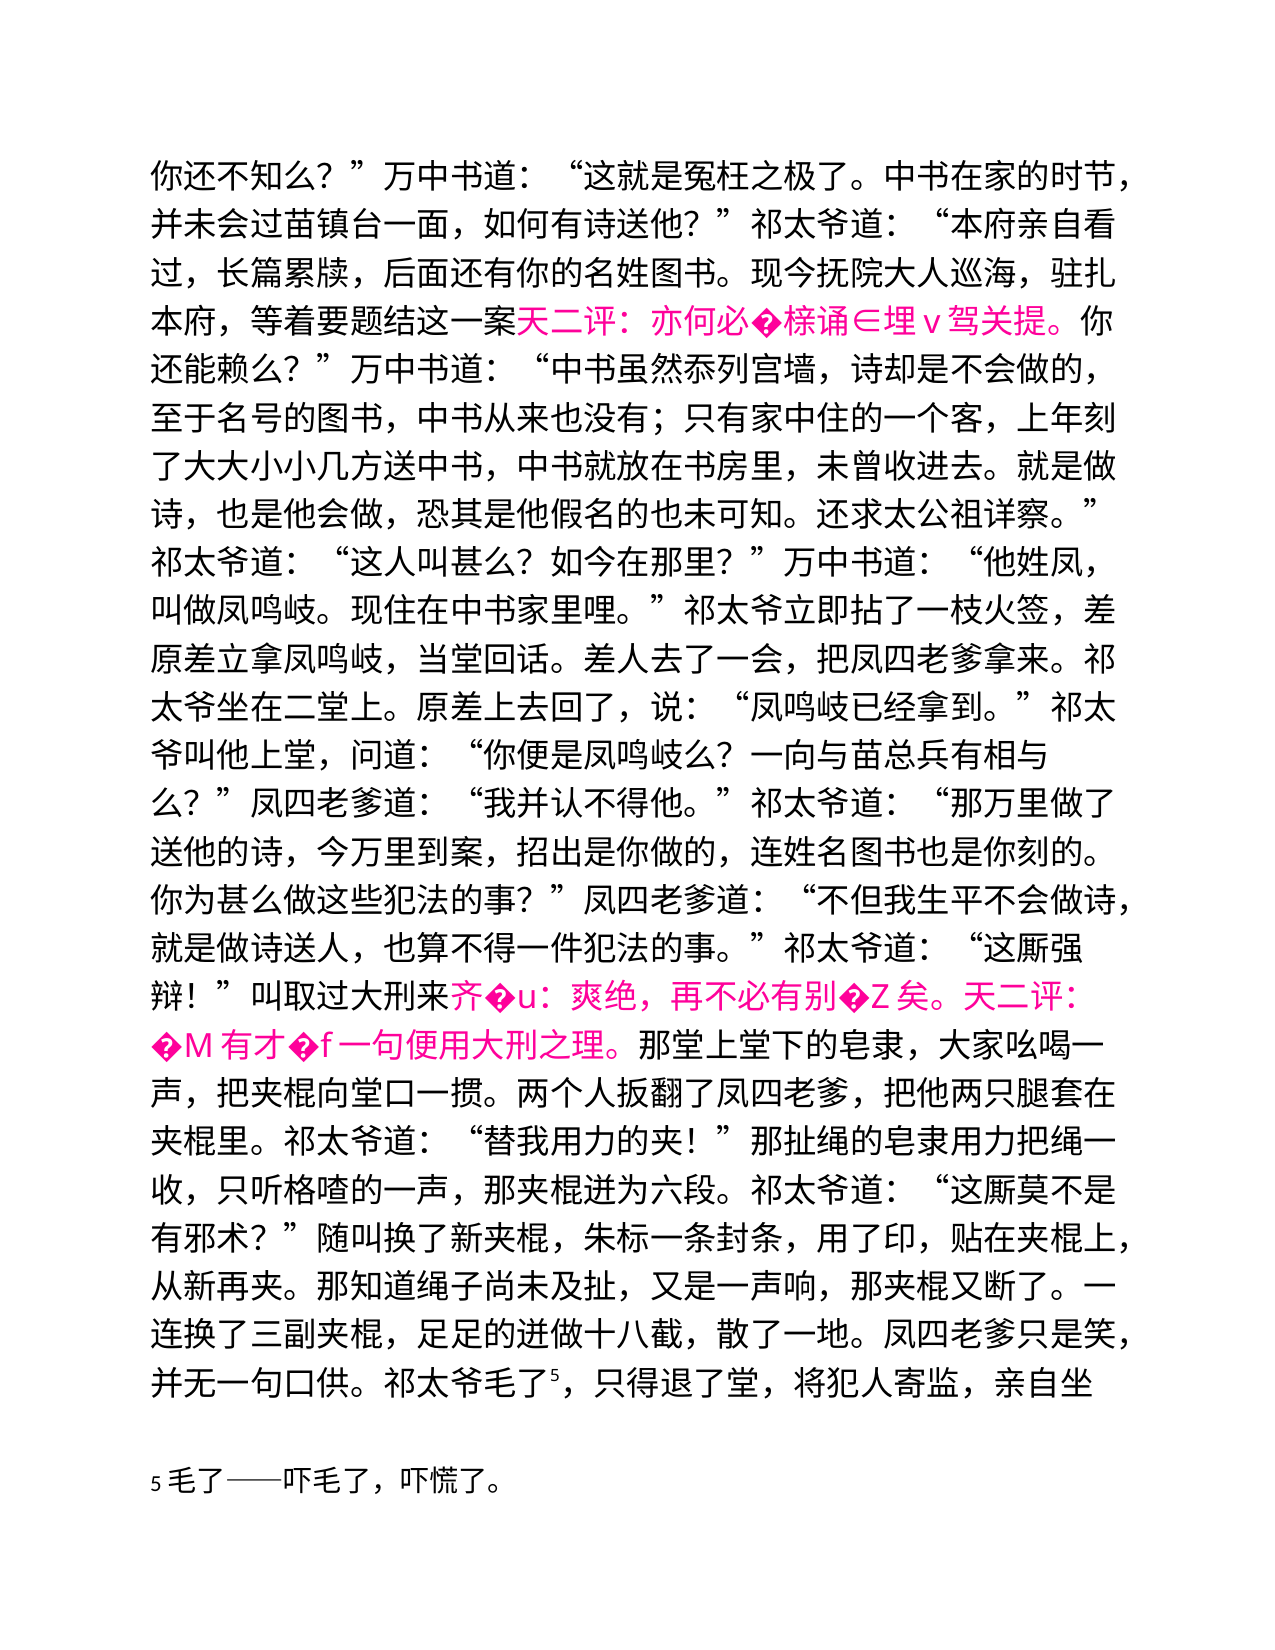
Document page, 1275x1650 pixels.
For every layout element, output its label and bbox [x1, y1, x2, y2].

text [150, 1194, 1125, 1422]
text [150, 150, 1125, 1194]
